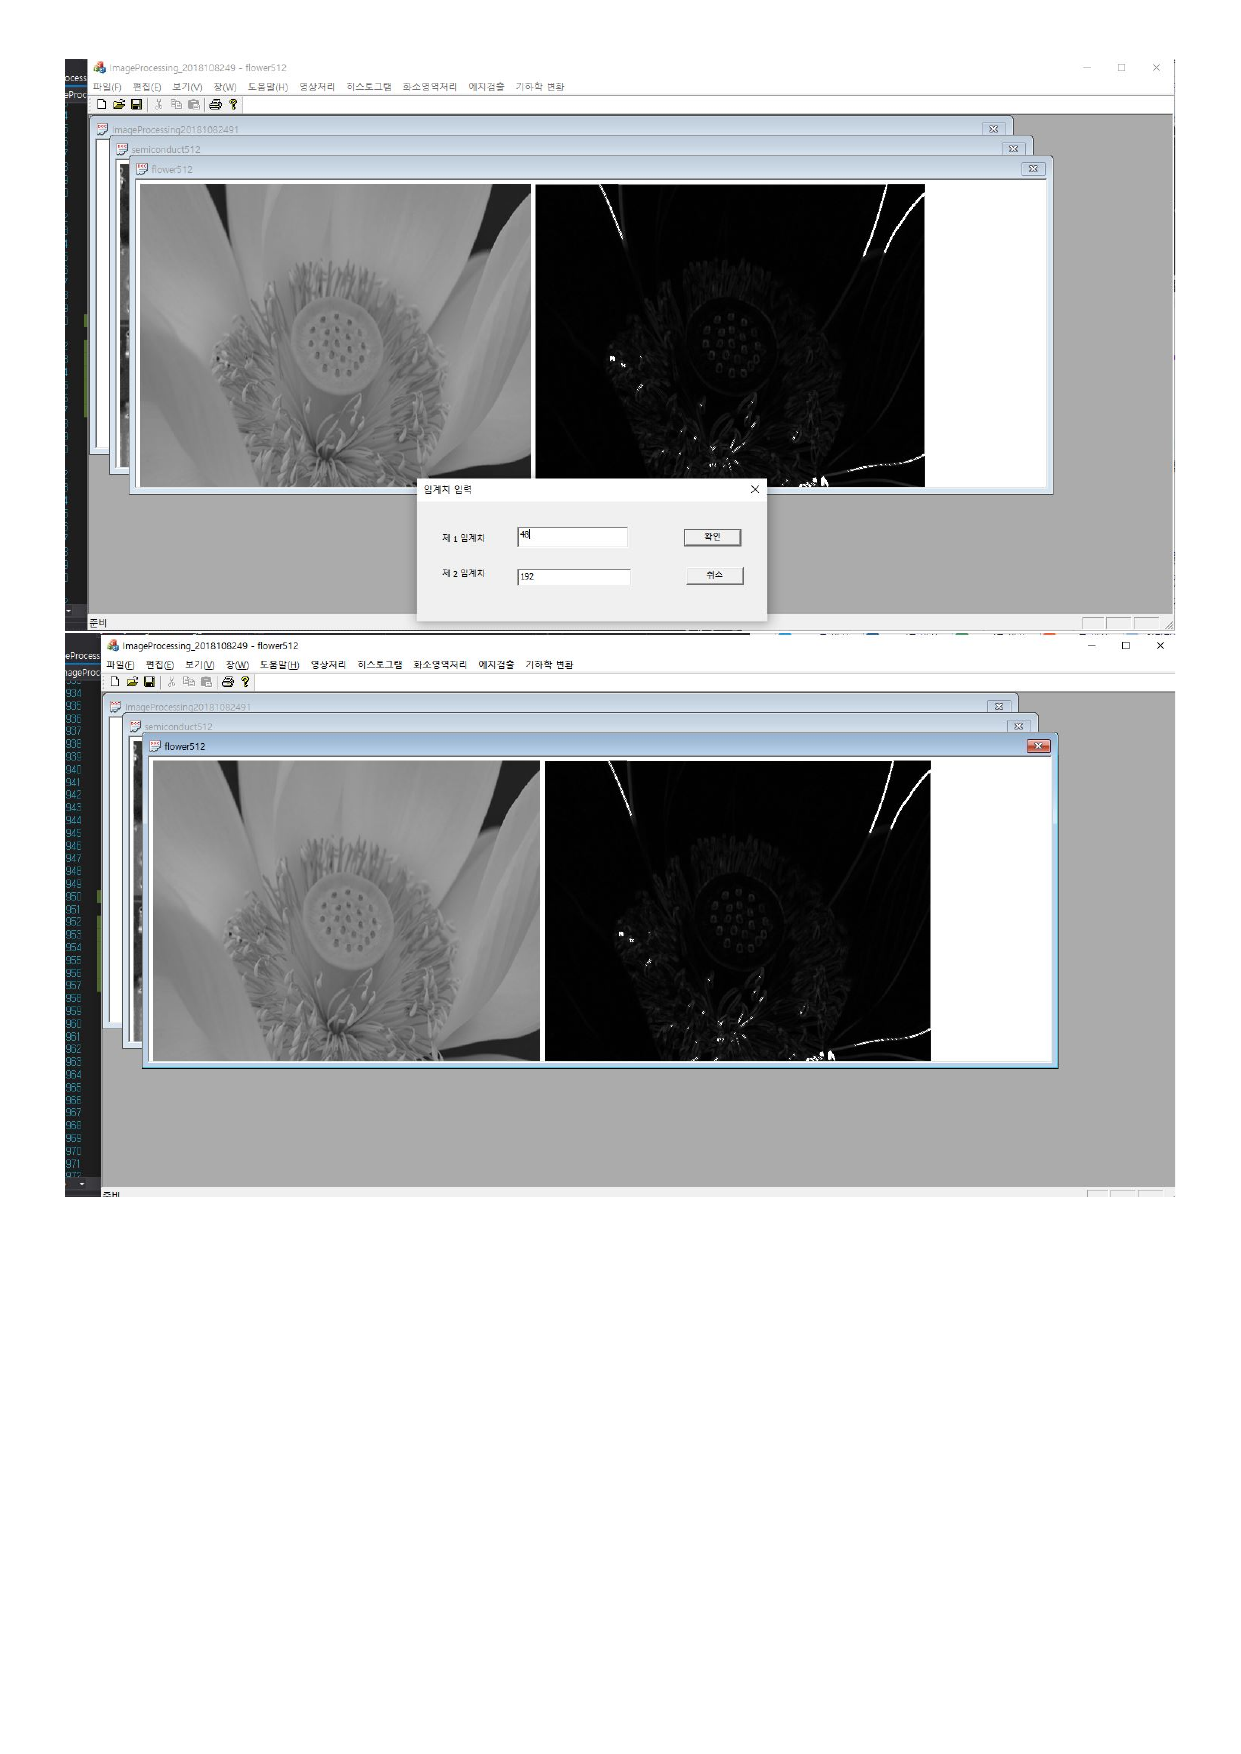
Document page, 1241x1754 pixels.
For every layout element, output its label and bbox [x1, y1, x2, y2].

picture [65, 633, 1176, 1197]
picture [65, 59, 1176, 631]
